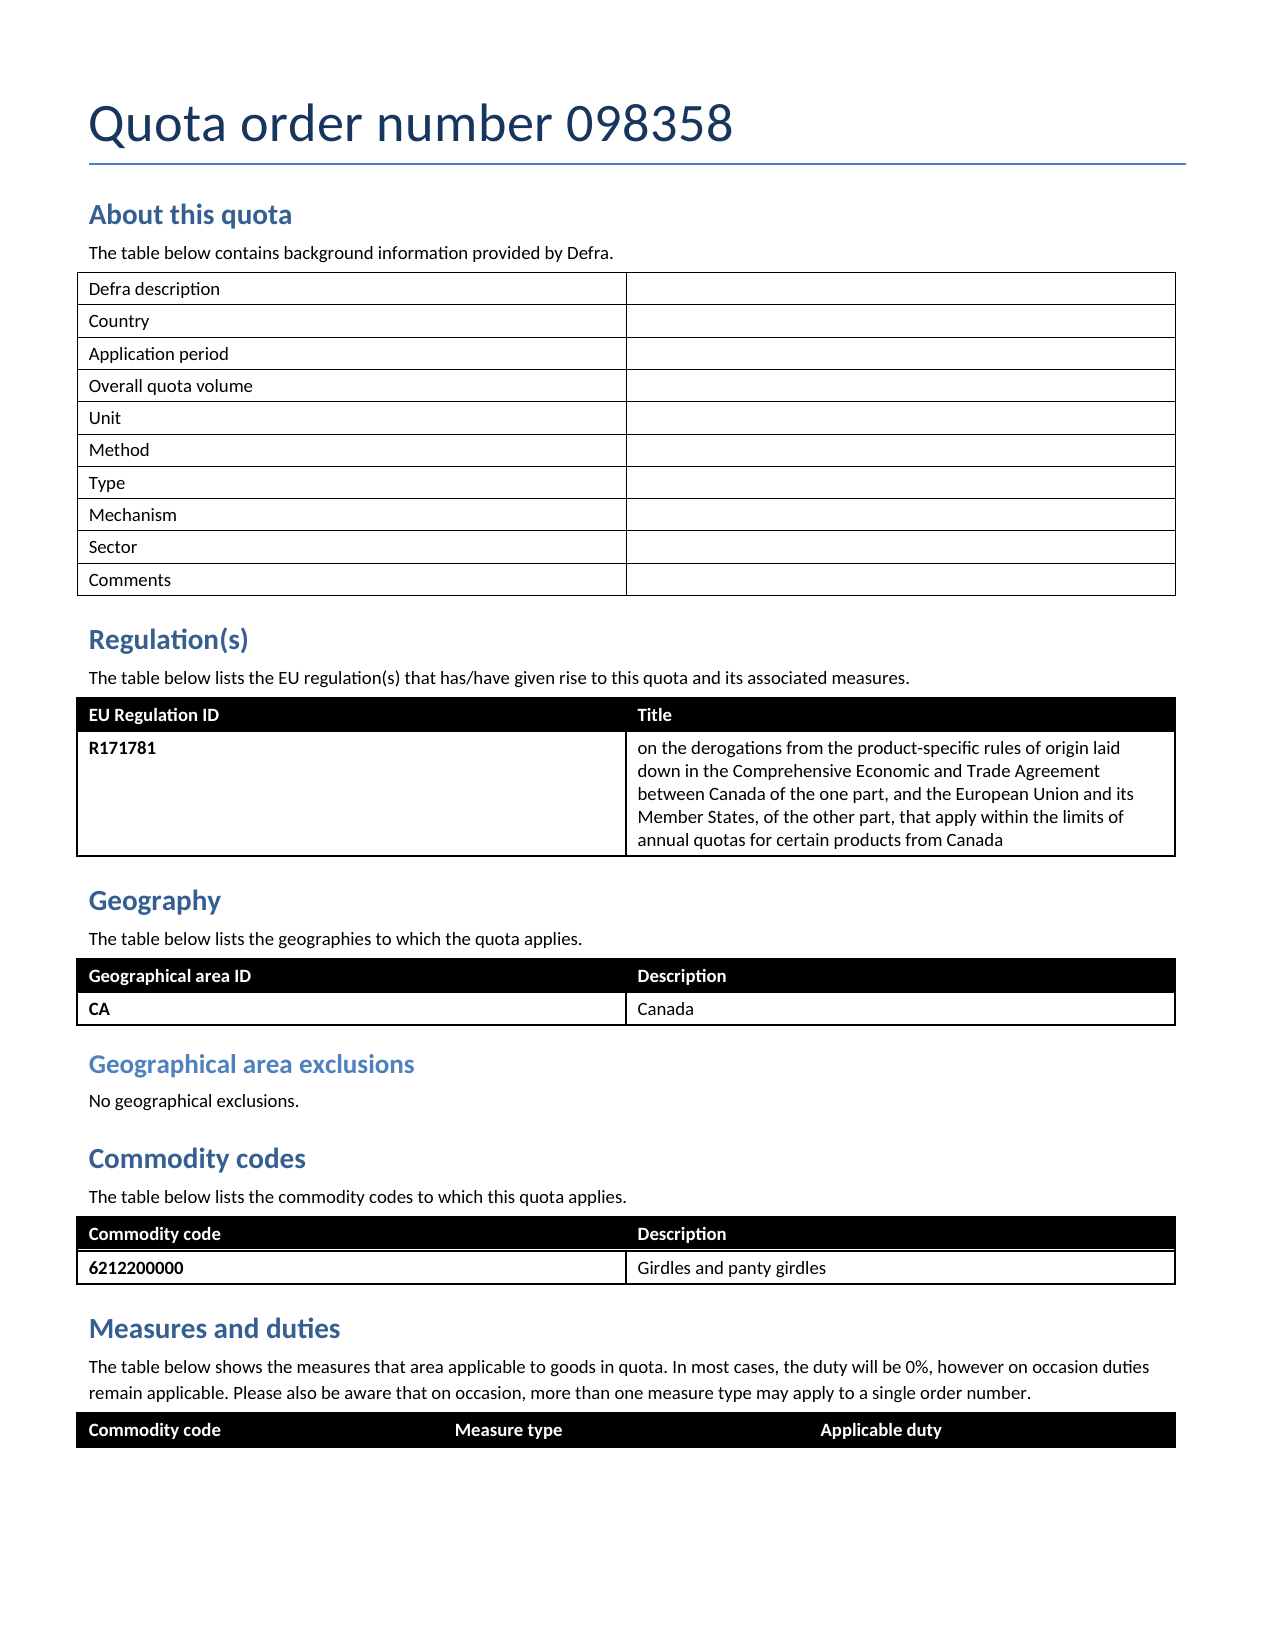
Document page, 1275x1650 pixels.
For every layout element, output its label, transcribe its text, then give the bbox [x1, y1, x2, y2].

text The table below contains background information provided by Defra. [88, 241, 1186, 264]
subtitle Regulation(s) [88, 621, 1186, 657]
table_cell Method [78, 435, 626, 466]
title Quota order number 098358 [88, 88, 1186, 165]
table_cell Country [78, 305, 626, 337]
text The table below lists the EU regulation(s) that has/have given rise to this quota and its associated measures. [88, 666, 1186, 689]
table_header Applicable duty [809, 1414, 1174, 1445]
table_cell Overall quota volume [78, 370, 626, 401]
table_cell [627, 531, 1175, 563]
table_cell R171781 [78, 732, 625, 855]
table_header EU Regulation ID [78, 699, 626, 730]
table_cell Type [78, 467, 626, 498]
table_header Defra description [78, 273, 626, 304]
table_header Commodity code [78, 1218, 626, 1249]
table_header Description [626, 960, 1174, 991]
table_cell [627, 305, 1175, 337]
text The table below lists the commodity codes to which this quota applies. [88, 1186, 1186, 1209]
table_cell Application period [78, 338, 626, 369]
table_cell [627, 370, 1175, 401]
table_cell [627, 499, 1175, 530]
table_header Description [626, 1218, 1174, 1249]
text The table below lists the geographies to which the quota applies. [88, 927, 1186, 950]
table_cell on the derogations from the product-specific rules of origin laid down in the Comprehensive Economic and Trade Agreement between Canada of the one part, and the European Union and its Member States, of the other part, that apply within the limits of annual quotas for certain products from Canada [627, 732, 1174, 855]
table_cell Sector [78, 531, 626, 563]
subtitle Geographical area exclusions [88, 1047, 1186, 1080]
table_header Commodity code [78, 1414, 443, 1445]
table_header Measure type [443, 1414, 809, 1445]
table_cell [627, 564, 1175, 595]
table_cell Comments [78, 564, 626, 595]
table_cell 6212200000 [78, 1252, 625, 1283]
table_cell CA [78, 993, 625, 1024]
table_header [627, 273, 1175, 304]
table_header Geographical area ID [78, 960, 626, 991]
text The table below shows the measures that area applicable to goods in quota. In most cases, the duty will be 0%, however on occasion duties remain applicable. Please also be aware that on occasion, more than one measure type may apply to a single order number. [88, 1355, 1186, 1404]
table_cell [627, 435, 1175, 466]
subtitle About this quota [88, 196, 1186, 232]
subtitle Geography [88, 882, 1186, 918]
table_cell Mechanism [78, 499, 626, 530]
table_cell [627, 467, 1175, 498]
table_cell Unit [78, 402, 626, 433]
table_cell Girdles and panty girdles [627, 1252, 1174, 1283]
table_cell Canada [627, 993, 1174, 1024]
table_cell [627, 338, 1175, 369]
subtitle Measures and duties [88, 1310, 1186, 1346]
table_header Title [626, 699, 1174, 730]
text No geographical exclusions. [88, 1089, 1186, 1112]
subtitle Commodity codes [88, 1141, 1186, 1176]
table_cell [627, 402, 1175, 433]
